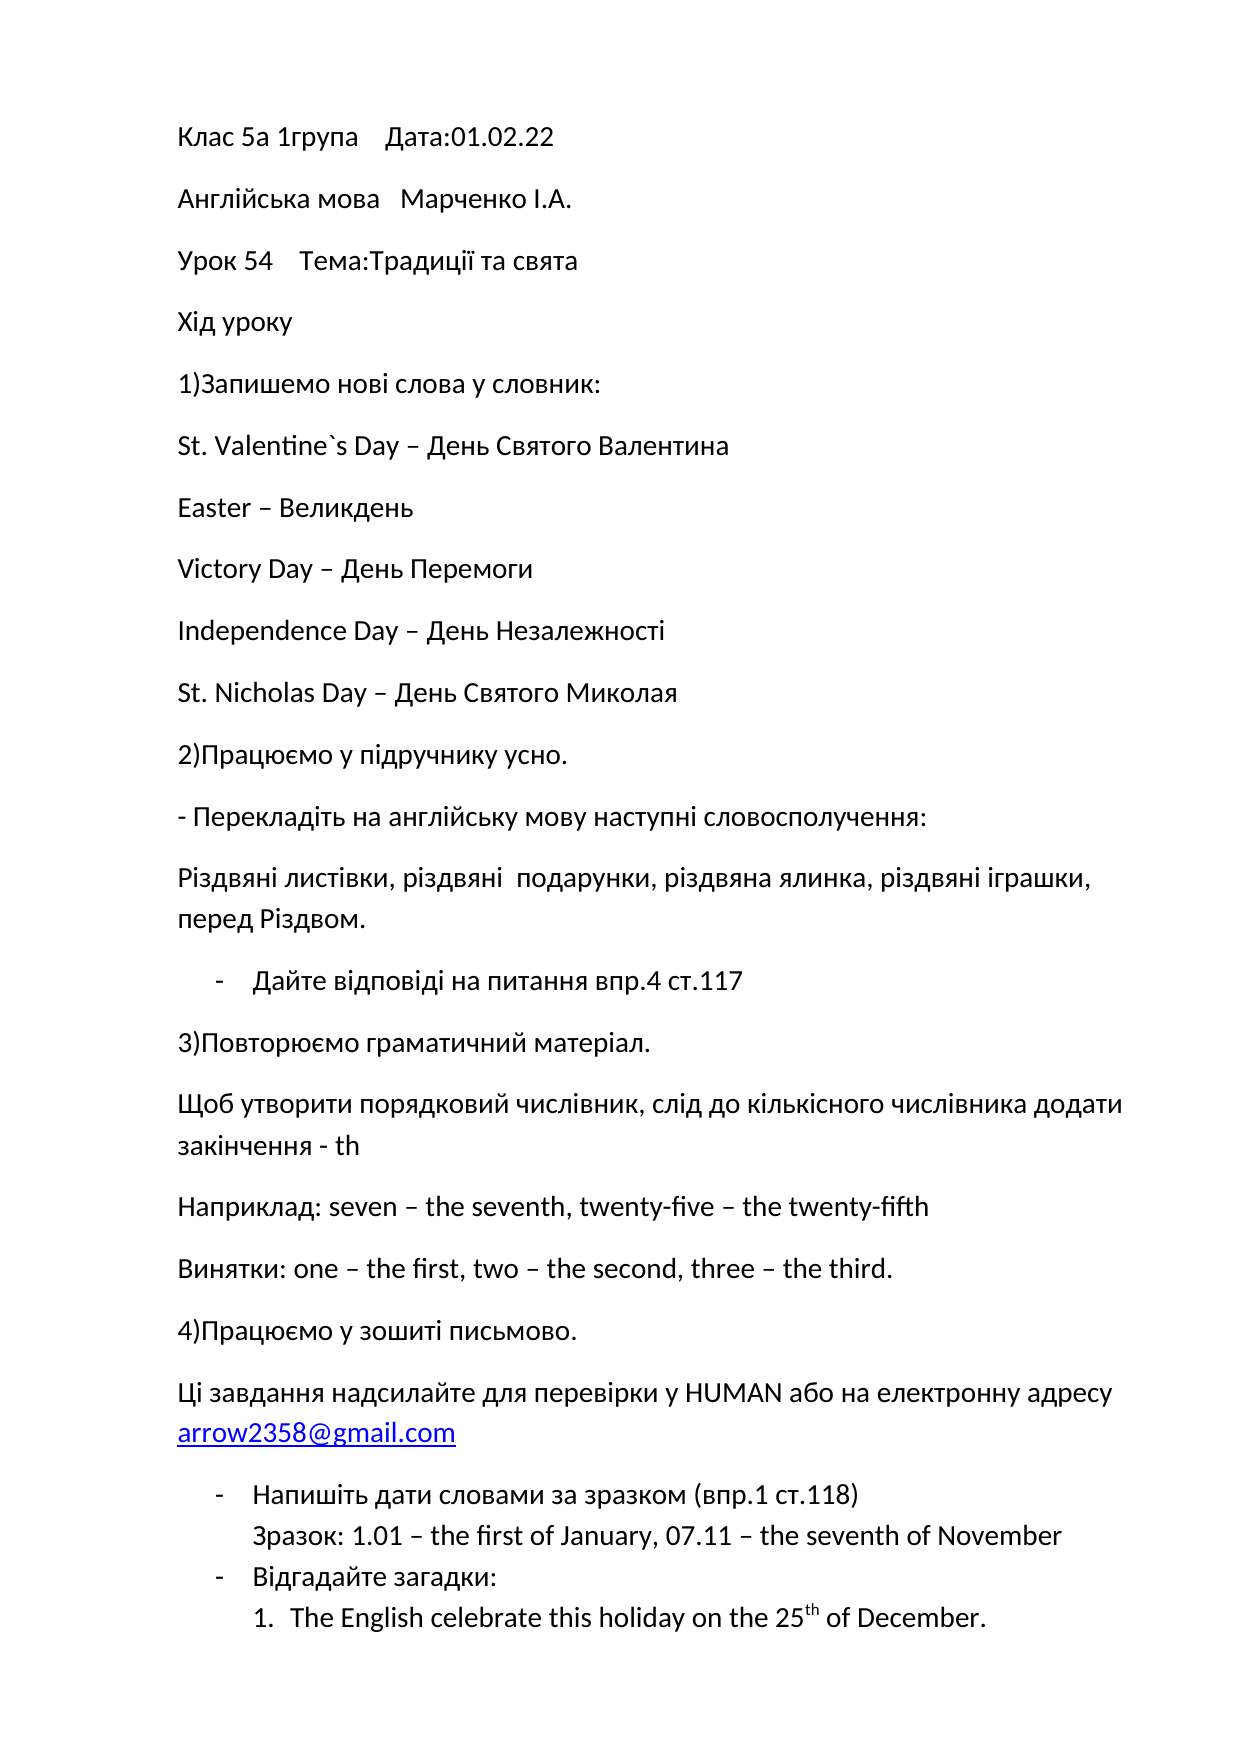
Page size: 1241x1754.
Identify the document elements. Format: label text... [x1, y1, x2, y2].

text St. Nicholas Day – День Святого Миколая [177, 674, 1152, 710]
text Щоб утворити порядковий числівник, слід до кількісного числівника додати закінчення - th [177, 1086, 1152, 1162]
text Easter – Великдень [177, 489, 1152, 524]
list The English celebrate this holiday on the 25th of December. [252, 1599, 1152, 1635]
list Відгадайте загадки: [215, 1558, 1152, 1594]
text 3)Повторюємо граматичний матеріал. [177, 1024, 1152, 1059]
list Напишіть дати словами за зразком (впр.1 ст.118) [215, 1476, 1152, 1512]
text Independence Day – День Незалежності [177, 612, 1152, 648]
text Хід уроку [177, 303, 1152, 339]
list Зразок: 1.01 – the first of January, 07.11 – the seventh of November [252, 1517, 1152, 1553]
text Різдвяні листівки, різдвяні подарунки, різдвяна ялинка, різдвяні іграшки, перед Різдвом. [177, 859, 1152, 936]
text Клас 5а 1група Дата:01.02.22 [177, 118, 1152, 154]
text Урок 54 Тема:Традиції та свята [177, 242, 1152, 277]
text St. Valentine`s Day – День Святого Валентина [177, 427, 1152, 463]
text Наприклад: seven – the seventh, twenty-five – the twenty-fifth [177, 1188, 1152, 1224]
text Винятки: one – the first, two – the second, three – the third. [177, 1250, 1152, 1286]
list Дайте відповіді на питання впр.4 ст.117 [215, 962, 1152, 998]
text - Перекладіть на англійську мову наступні словосполучення: [177, 798, 1152, 833]
text 1)Запишемо нові слова у словник: [177, 365, 1152, 401]
text 2)Працюємо у підручнику усно. [177, 736, 1152, 771]
text 4)Працюємо у зошиті письмово. [177, 1312, 1152, 1347]
text Ці завдання надсилайте для перевірки у HUMAN або на електронну адресу arrow2358@gmail.com [177, 1374, 1152, 1450]
text Англійська мова Марченко І.А. [177, 180, 1152, 216]
text Victory Day – День Перемоги [177, 551, 1152, 586]
